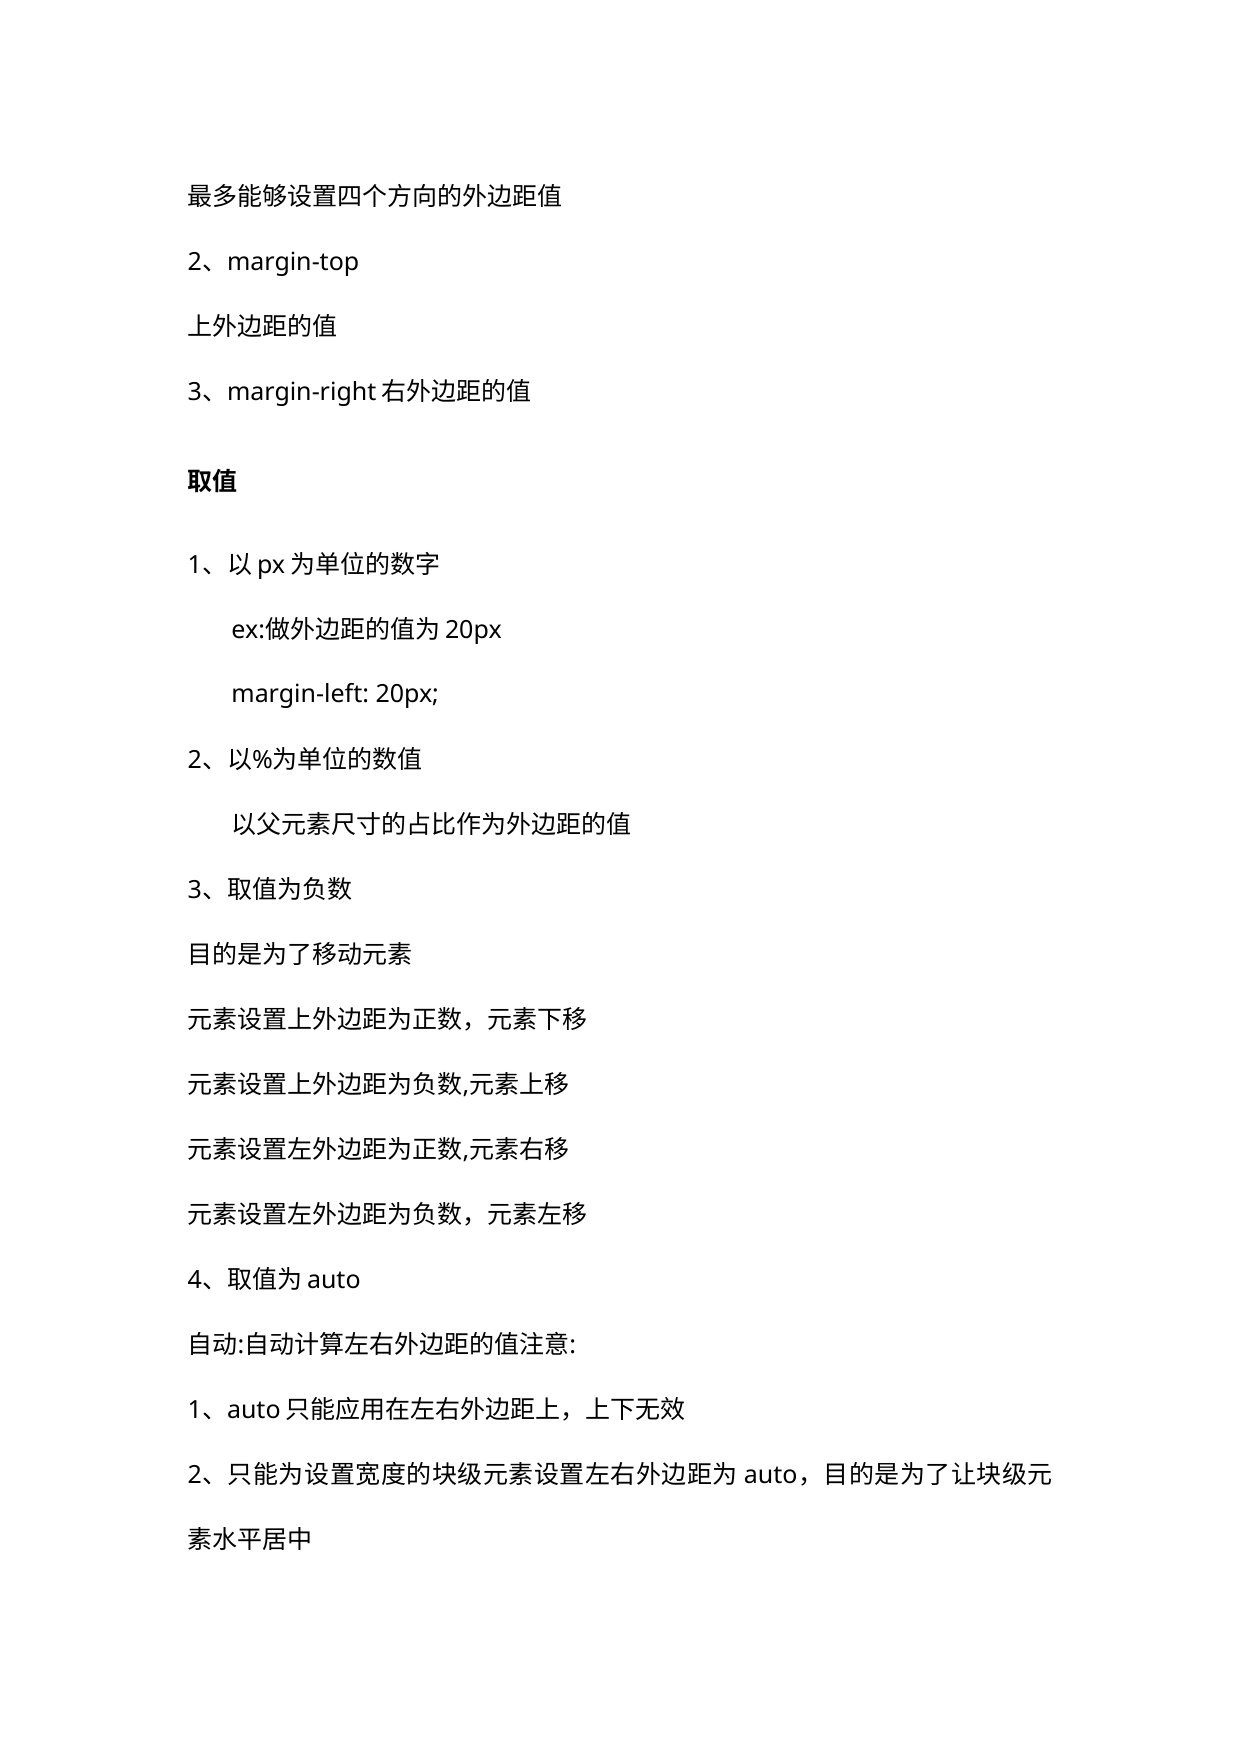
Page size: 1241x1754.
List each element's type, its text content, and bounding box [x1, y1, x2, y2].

text 自动:自动计算左右外边距的值注意: [187, 1311, 1053, 1376]
text 3、margin-right右外边距的值 [187, 357, 1053, 422]
text 3、取值为负数 [187, 856, 1053, 921]
text 以父元素尺寸的占比作为外边距的值 [187, 791, 1053, 856]
text 元素设置上外边距为正数，元素下移 [187, 986, 1053, 1051]
text 元素设置左外边距为负数，元素左移 [187, 1181, 1053, 1246]
text 2、margin-top [187, 227, 1053, 292]
text ex:做外边距的值为20px [187, 596, 1053, 661]
text 元素设置上外边距为负数,元素上移 [187, 1051, 1053, 1116]
text 最多能够设置四个方向的外边距值 [187, 162, 1053, 227]
text 2、以%为单位的数值 [187, 726, 1053, 791]
text 上外边距的值 [187, 292, 1053, 357]
text 1、auto只能应用在左右外边距上，上下无效 [187, 1376, 1053, 1441]
text 1、以px为单位的数字 [187, 531, 1053, 596]
text margin-left: 20px; [187, 661, 1053, 726]
subtitle 取值 [187, 447, 1053, 512]
text 4、取值为auto [187, 1246, 1053, 1311]
text 目的是为了移动元素 [187, 921, 1053, 986]
text 2、只能为设置宽度的块级元素设置左右外边距为auto，目的是为了让块级元素水平居中 [187, 1441, 1053, 1571]
text 元素设置左外边距为正数,元素右移 [187, 1116, 1053, 1181]
